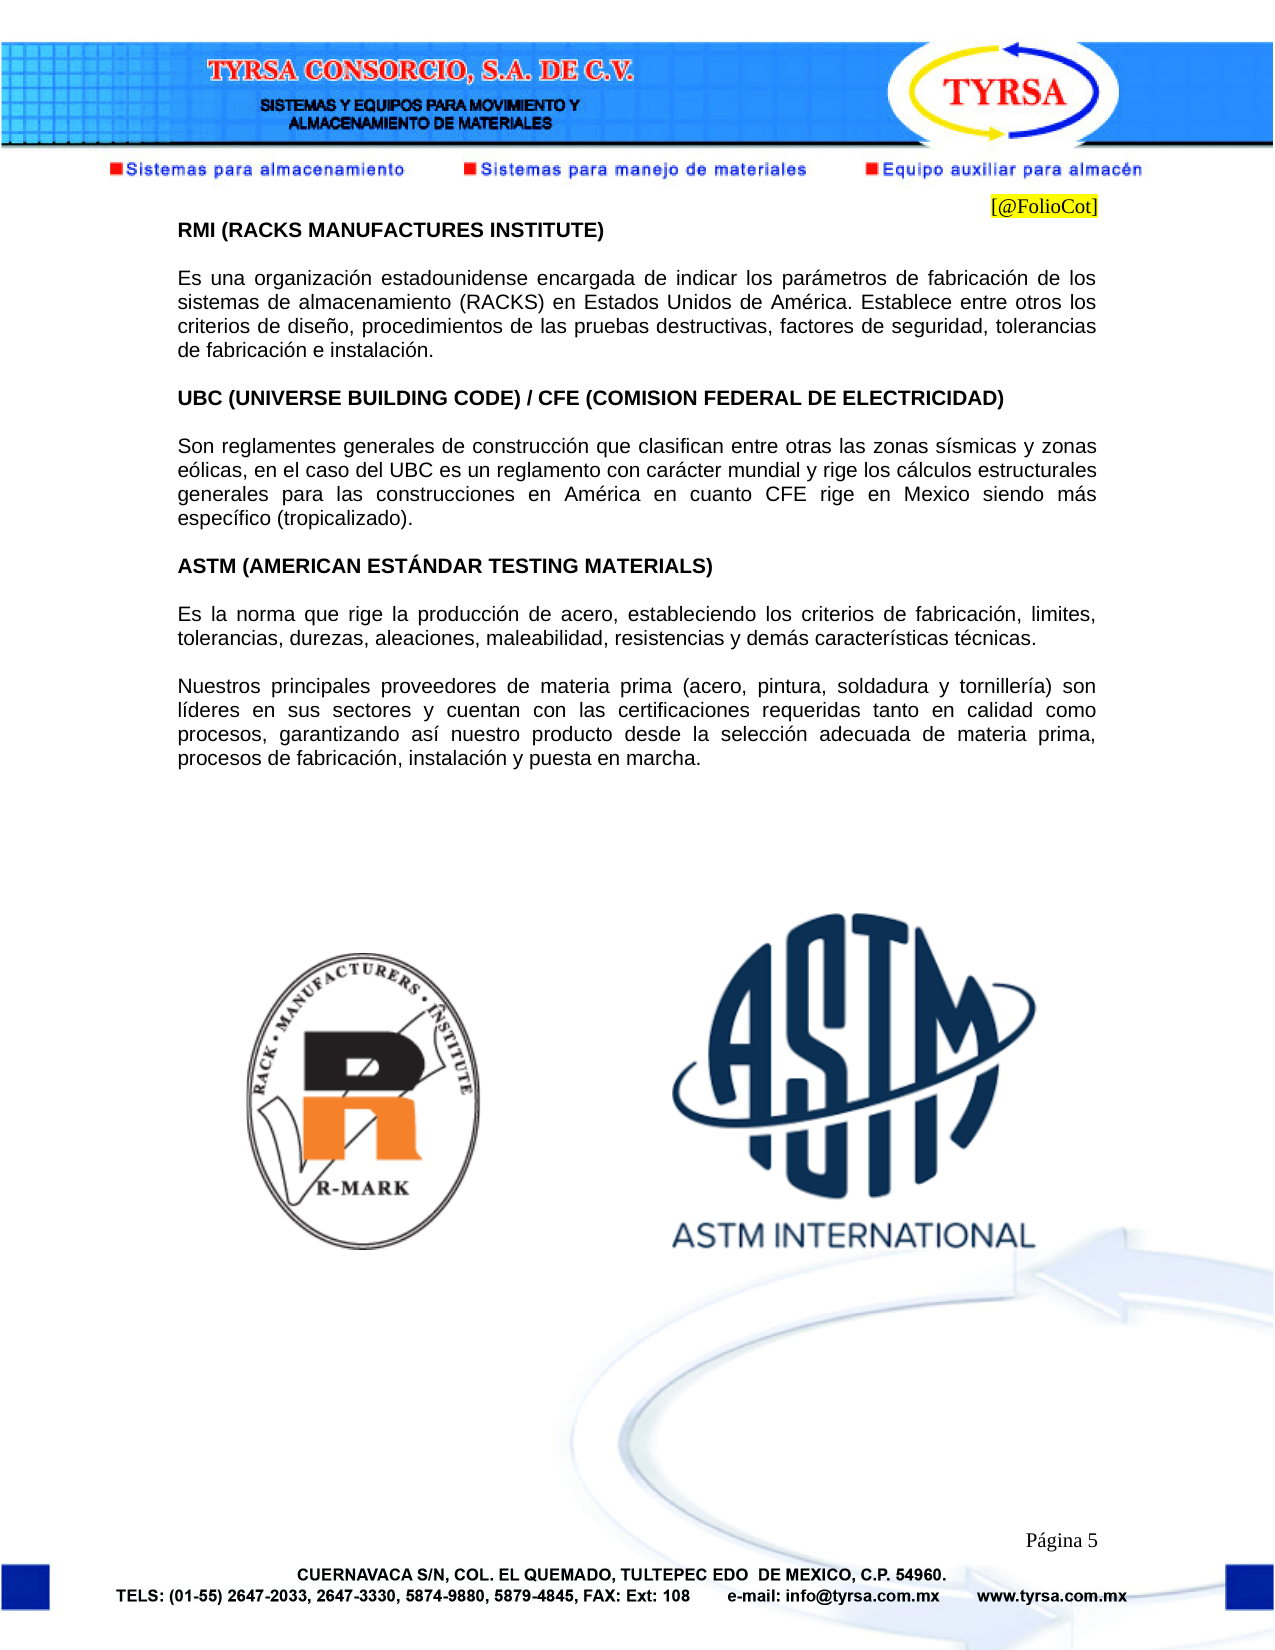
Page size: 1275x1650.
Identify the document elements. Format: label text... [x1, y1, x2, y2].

text Es una organización estadounidense encargada de indicar los parámetros de fabricación de los sistemas de almacenamiento (RACKS) en Estados Unidos de América. Establece entre otros los criterios de diseño, procedimientos de las pruebas destructivas, factores de seguridad, tolerancias de fabricación e instalación. [177, 266, 1098, 362]
picture [0, 1, 1275, 1650]
text Nuestros principales proveedores de materia prima (acero, pintura, soldadura y tornillería) son líderes en sus sectores y cuentan con las certificaciones requeridas tanto en calidad como procesos, garantizando así nuestro producto desde la selección adecuada de materia prima, procesos de fabricación, instalación y puesta en marcha. [177, 673, 1098, 769]
text Es la norma que rige la producción de acero, estableciendo los criterios de fabricación, limites, tolerancias, durezas, aleaciones, maleabilidad, resistencias y demás características técnicas. [177, 602, 1098, 649]
text ASTM (AMERICAN ESTÁNDAR TESTING MATERIALS) [177, 554, 1098, 578]
text UBC (UNIVERSE BUILDING CODE) / CFE (COMISION FEDERAL DE ELECTRICIDAD) [177, 386, 1098, 410]
text RMI (RACKS MANUFACTURES INSTITUTE) [177, 218, 1098, 242]
text Son reglamentes generales de construcción que clasifican entre otras las zonas sísmicas y zonas eólicas, en el caso del UBC es un reglamento con carácter mundial y rige los cálculos estructurales generales para las construcciones en América en cuanto CFE rige en Mexico siendo más específico (tropicalizado). [177, 434, 1098, 530]
